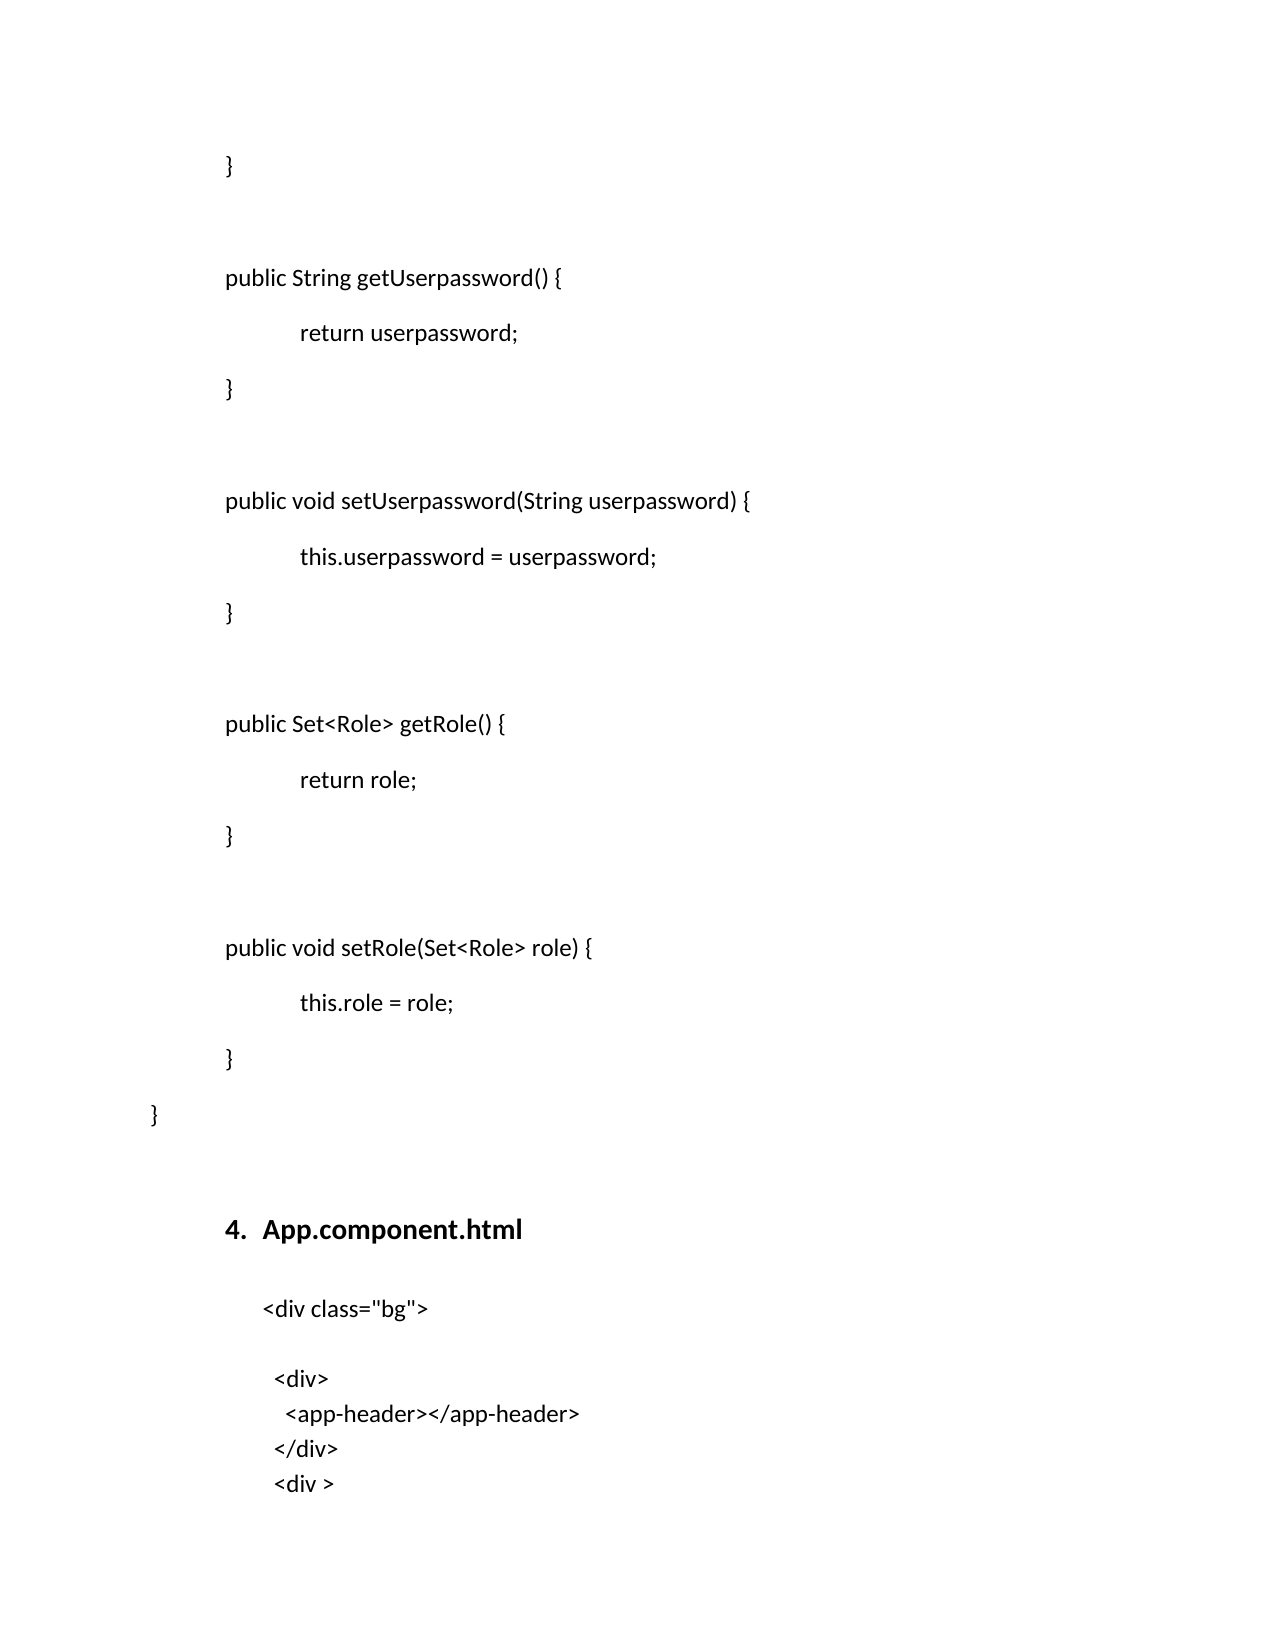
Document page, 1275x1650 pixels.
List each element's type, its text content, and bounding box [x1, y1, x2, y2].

list </div> [262, 1433, 1125, 1463]
text } [150, 597, 1125, 627]
list <div> [262, 1363, 1125, 1393]
text } [150, 820, 1125, 851]
list <div class="bg"> [262, 1293, 1125, 1323]
list <app-header></app-header> [262, 1398, 1125, 1428]
text public void setRole(Set<Role> role) { [150, 932, 1125, 962]
text public Set<Role> getRole() { [150, 708, 1125, 739]
text public String getUserpassword() { [150, 262, 1125, 292]
text public void setUserpassword(String userpassword) { [150, 485, 1125, 516]
text } [150, 1099, 1125, 1130]
list App.component.html [225, 1211, 1125, 1246]
list <div > [262, 1468, 1125, 1498]
text return userpassword; [150, 317, 1125, 348]
text this.userpassword = userpassword; [150, 541, 1125, 571]
text } [150, 1043, 1125, 1074]
text return role; [150, 764, 1125, 795]
text this.role = role; [150, 987, 1125, 1018]
text } [150, 150, 1125, 181]
text } [150, 373, 1125, 404]
